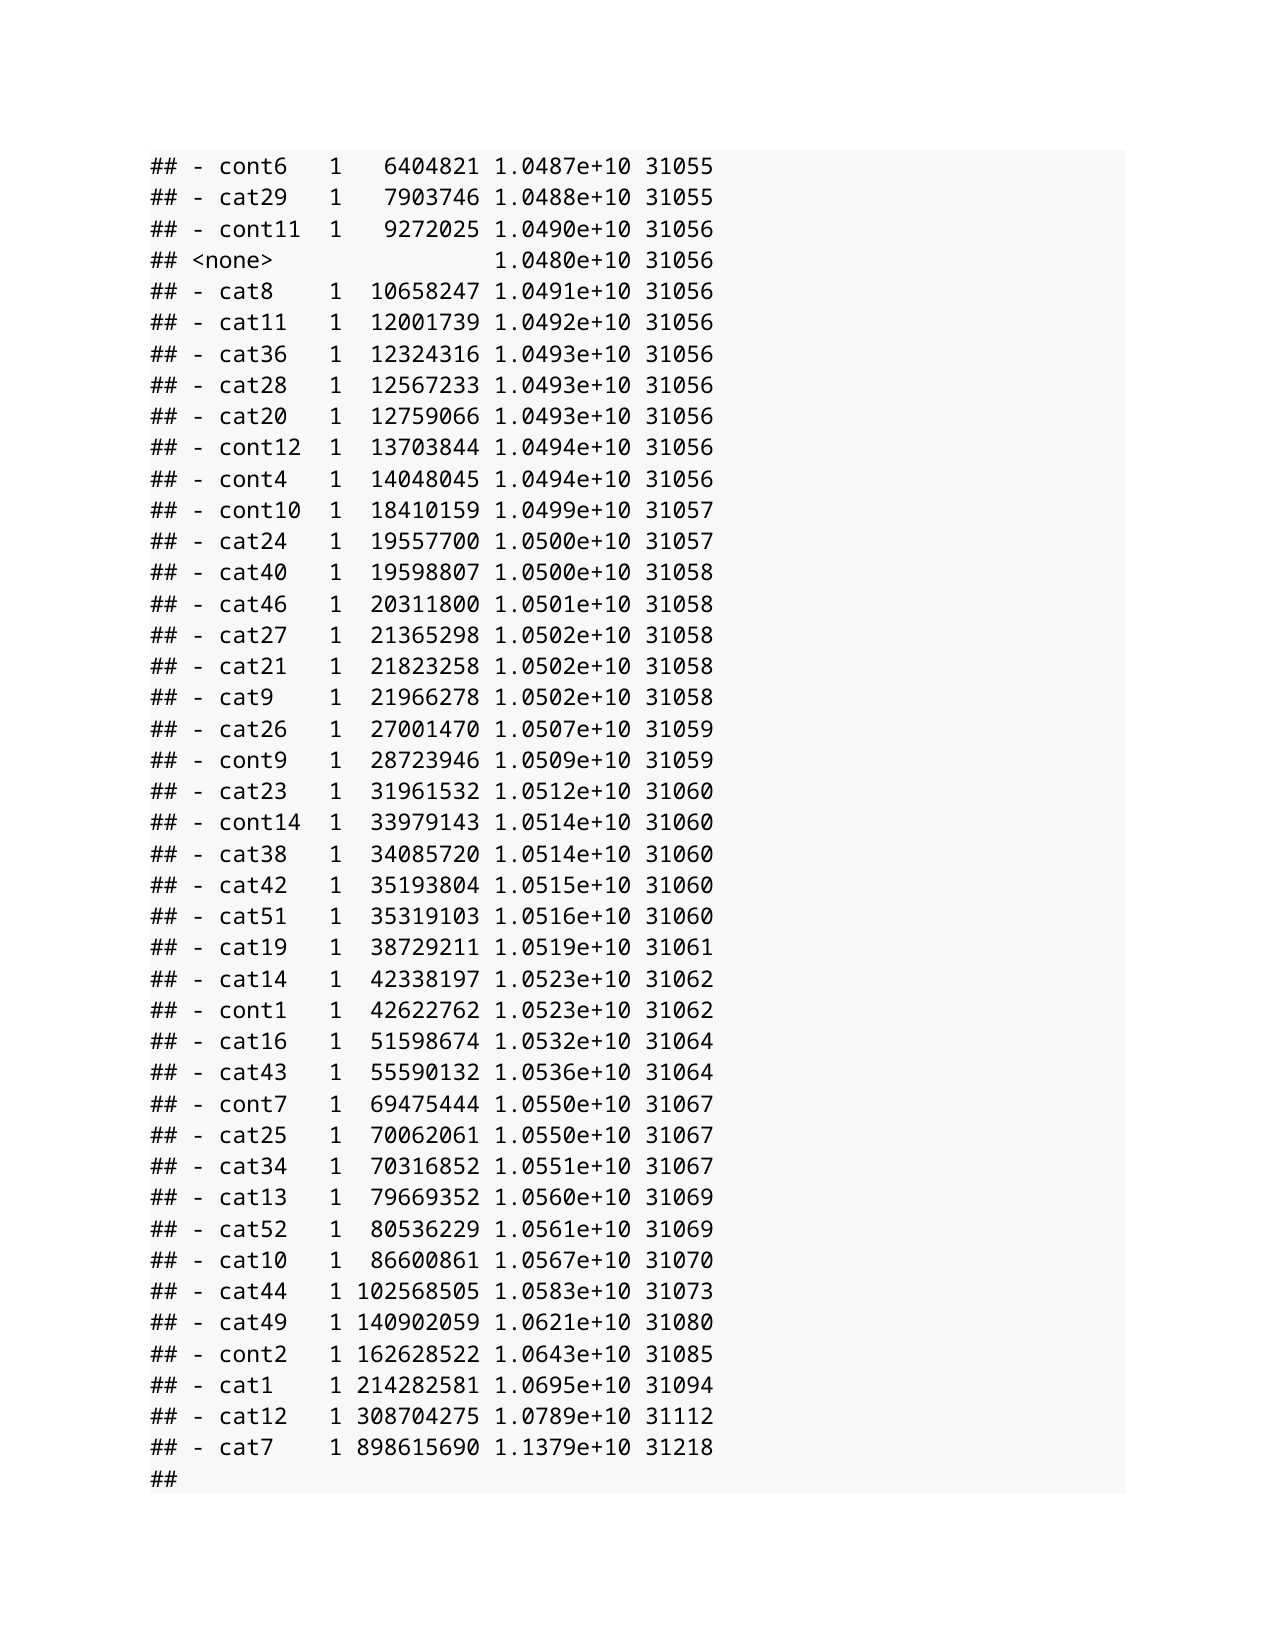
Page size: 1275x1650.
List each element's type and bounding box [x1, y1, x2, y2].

text [150, 150, 1125, 1494]
